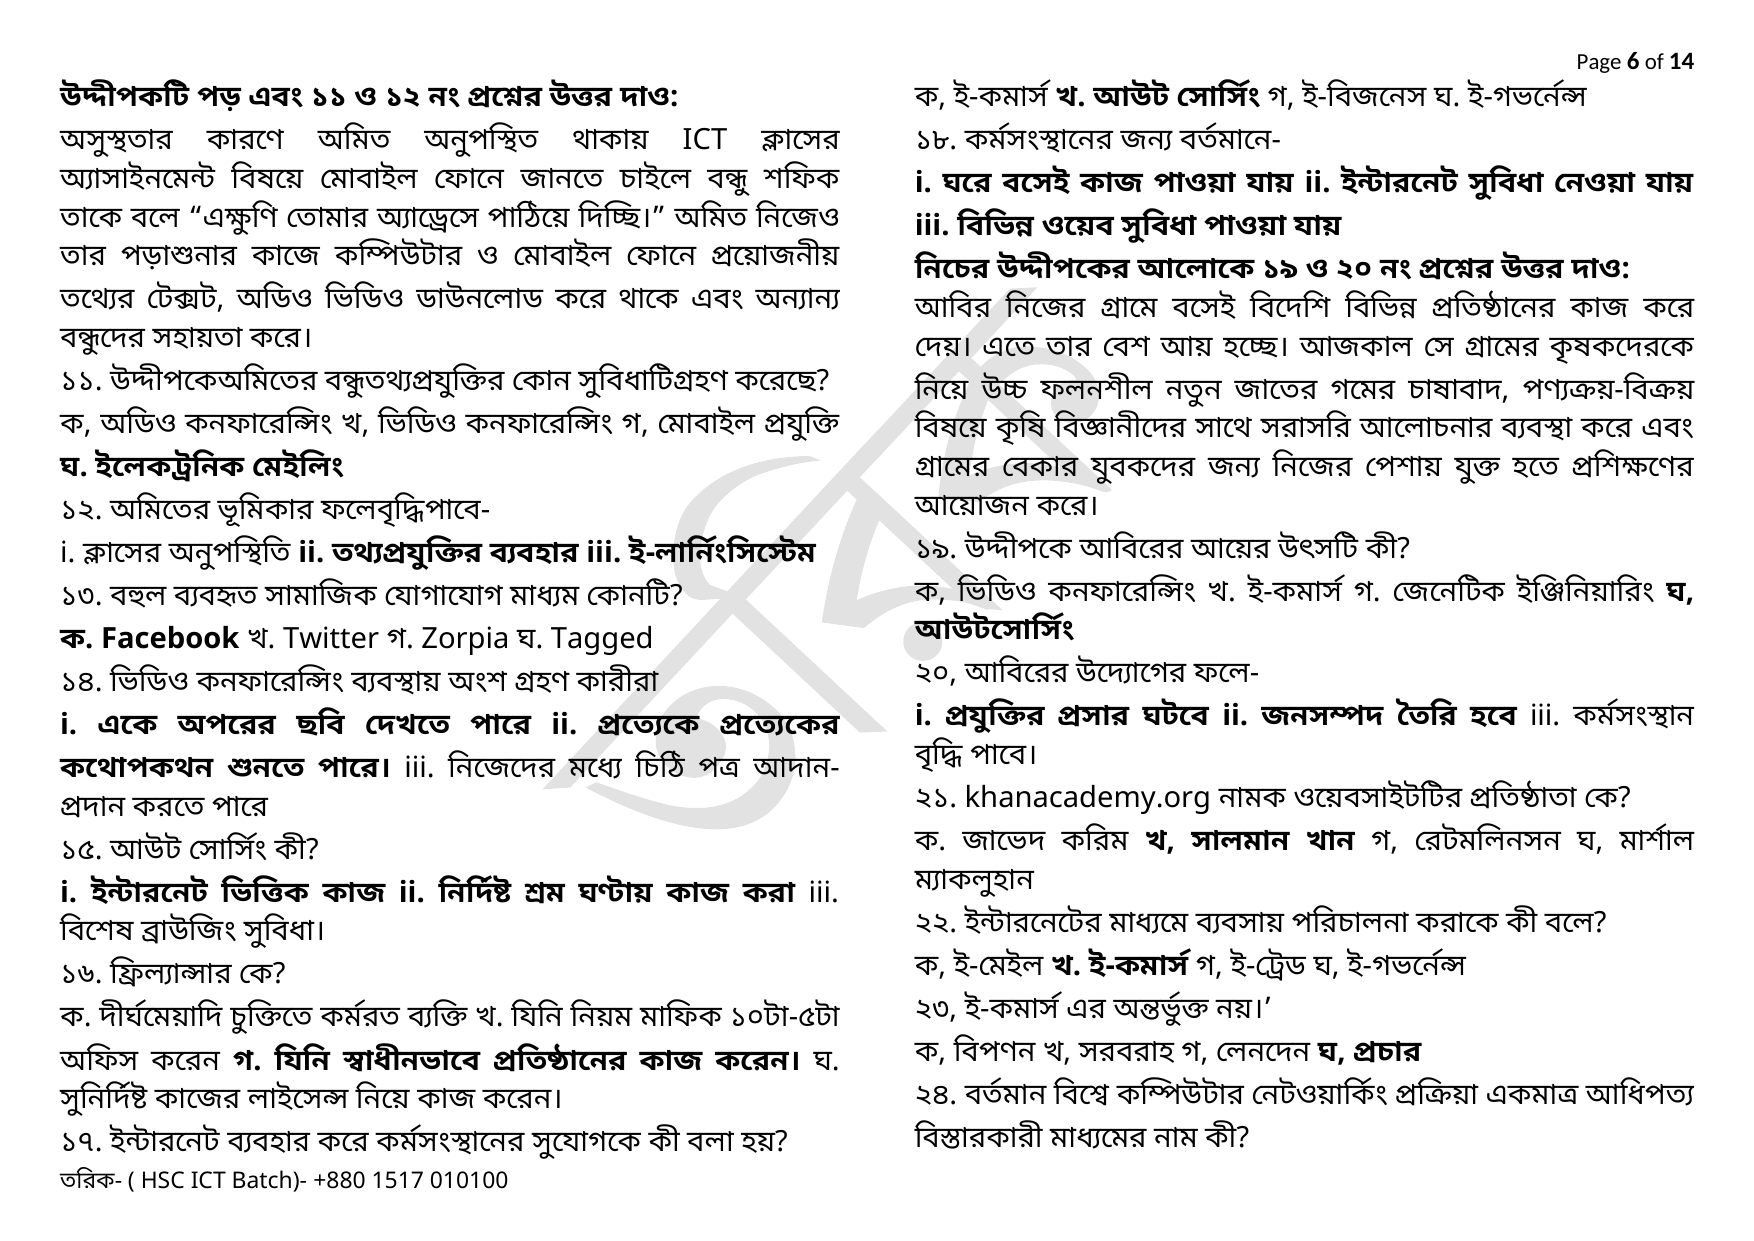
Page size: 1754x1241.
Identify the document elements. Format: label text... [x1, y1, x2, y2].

text ১৮. কর্মসংস্থানের জন্য বর্তমানে- [914, 118, 1694, 162]
text ১৫. আউট সোর্সিং কী? [60, 828, 839, 871]
text ক, অডিও কনফারেন্সিং খ, ভিডিও কনফারেন্সিং গ, মোবাইল প্রযুক্তি ঘ. ইলেকট্রনিক মেইলিং [60, 402, 839, 488]
text i. ইন্টারনেট ভিত্তিক কাজ ii. নির্দিষ্ট শ্রম ঘণ্টায় কাজ করা iii. বিশেষ ব্রাউজিং সুবিধা। [60, 871, 839, 953]
text ১৪. ভিডিও কনফারেন্সিং ব্যবস্থায় অংশ গ্রহণ কারীরা [60, 660, 839, 703]
text ১৩. বহুল ব্যবহৃত সামাজিক যোগাযোগ মাধ্যম কোনটি? [60, 574, 839, 617]
text অসুস্থতার কারণে অমিত অনুপস্থিত থাকায় ICT ক্লাসের অ্যাসাইনমেন্ট বিষয়ে মোবাইল ফোনে জানতে চাইলে বন্ধু শফিক তাকে বলে “এক্ষুণি তোমার অ্যাড্রেসে পাঠিয়ে দিচ্ছি।” অমিত নিজেও তার পড়াশুনার কাজে কম্পিউটার ও মোবাইল ফোনে প্রয়োজনীয় তথ্যের টেক্সট, অডিও ভিডিও ডাউনলোড করে থাকে এবং অন্যান্য বন্ধুদের সহায়তা করে। [60, 118, 839, 359]
text ২২. ইন্টারনেটের মাধ্যমে ব্যবসায় পরিচালনা করাকে কী বলে? [914, 901, 1694, 944]
text উদ্দীপকটি পড় এবং ১১ ও ১২ নং প্রশ্নের উত্তর দাও: [60, 76, 839, 118]
text নিচের উদ্দীপকের আলোকে ১৯ ও ২০ নং প্রশ্নের উত্তর দাও: [914, 248, 1694, 291]
text ২০, আবিরের উদ্যোগের ফলে- [914, 652, 1694, 694]
text ক, বিপণন খ, সরবরাহ গ, লেনদেন ঘ, প্রচার [914, 1030, 1694, 1073]
text ২১. khanacademy.org নামক ওয়েবসাইটটির প্রতিষ্ঠাতা কে? [914, 776, 1694, 819]
text ক, ই-কমার্স খ. আউট সোর্সিং গ, ই-বিজনেস ঘ. ই-গভর্নেন্স [914, 76, 1694, 118]
text i. একে অপরের ছবি দেখতে পারে ii. প্রত্যেকে প্রত্যেকের কথোপকথন শুনতে পারে। iii. নিজেদের মধ্যে চিঠি পত্র আদান-প্রদান করতে পারে [60, 703, 839, 828]
text ক, ই-মেইল খ. ই-কমার্স গ, ই-ট্রেড ঘ, ই-গভর্নেন্স [914, 944, 1694, 987]
text ১২. অমিতের ভূমিকার ফলেবৃদ্ধিপাবে- [60, 488, 839, 531]
text ১১. উদ্দীপকেঅমিতের বন্ধুতথ্যপ্রযুক্তির কোন সুবিধাটিগ্রহণ করেছে? [60, 359, 839, 402]
text i. প্রযুক্তির প্রসার ঘটবে ii. জনসম্পদ তৈরি হবে iii. কর্মসংস্থান বৃদ্ধি পাবে। [914, 694, 1694, 776]
text ১৭. ইন্টারনেট ব্যবহার করে কর্মসংস্থানের সুযোগকে কী বলা হয়? [60, 1120, 839, 1163]
text ২৪. বর্তমান বিশ্বে কম্পিউটার নেটওয়ার্কিং প্রক্রিয়া একমাত্র আধিপত্য বিস্তারকারী মাধ্যমের নাম কী? [914, 1073, 1694, 1159]
text i. ক্লাসের অনুপস্থিতি ii. তথ্যপ্রযুক্তির ব্যবহার iii. ই-লার্নিংসিস্টেম [60, 531, 839, 574]
text i. ঘরে বসেই কাজ পাওয়া যায় ii. ইন্টারনেট সুবিধা নেওয়া যায় iii. বিভিন্ন ওয়েব সুবিধা পাওয়া যায় [914, 162, 1694, 248]
text ২৩, ই-কমার্স এর অন্তর্ভুক্ত নয়।’ [914, 987, 1694, 1030]
text ক, ভিডিও কনফারেন্সিং খ. ই-কমার্স গ. জেনেটিক ইঞ্জিনিয়ারিং ঘ, আউটসোর্সিং [914, 570, 1694, 652]
text ক. দীর্ঘমেয়াদি চুক্তিতে কর্মরত ব্যক্তি খ. যিনি নিয়ম মাফিক ১০টা-৫টা অফিস করেন গ. যিনি স্বাধীনভাবে প্রতিষ্ঠানের কাজ করেন। ঘ. সুনির্দিষ্ট কাজের লাইসেন্স নিয়ে কাজ করেন। [60, 996, 839, 1120]
text আবির নিজের গ্রামে বসেই বিদেশি বিভিন্ন প্রতিষ্ঠানের কাজ করে দেয়। এতে তার বেশ আয় হচ্ছে। আজকাল সে গ্রামের কৃষকদেরকে নিয়ে উচ্চ ফলনশীল নতুন জাতের গমের চাষাবাদ, পণ্যক্রয়-বিক্রয় বিষয়ে কৃষি বিজ্ঞানীদের সাথে সরাসরি আলোচনার ব্যবস্থা করে এবং গ্রামের বেকার যুবকদের জন্য নিজের পেশায় যুক্ত হতে প্রশিক্ষণের আয়োজন করে। [914, 291, 1694, 527]
text ১৯. উদ্দীপকে আবিরের আয়ের উৎসটি কী? [914, 527, 1694, 570]
text ক. Facebook খ. Twitter গ. Zorpia ঘ. Tagged [60, 617, 839, 660]
text ক. জাভেদ করিম খ, সালমান খান গ, রেটমলিনসন ঘ, মার্শাল ম্যাকলুহান [914, 819, 1694, 901]
text ১৬. ফ্রিল্যান্সার কে? [60, 953, 839, 996]
